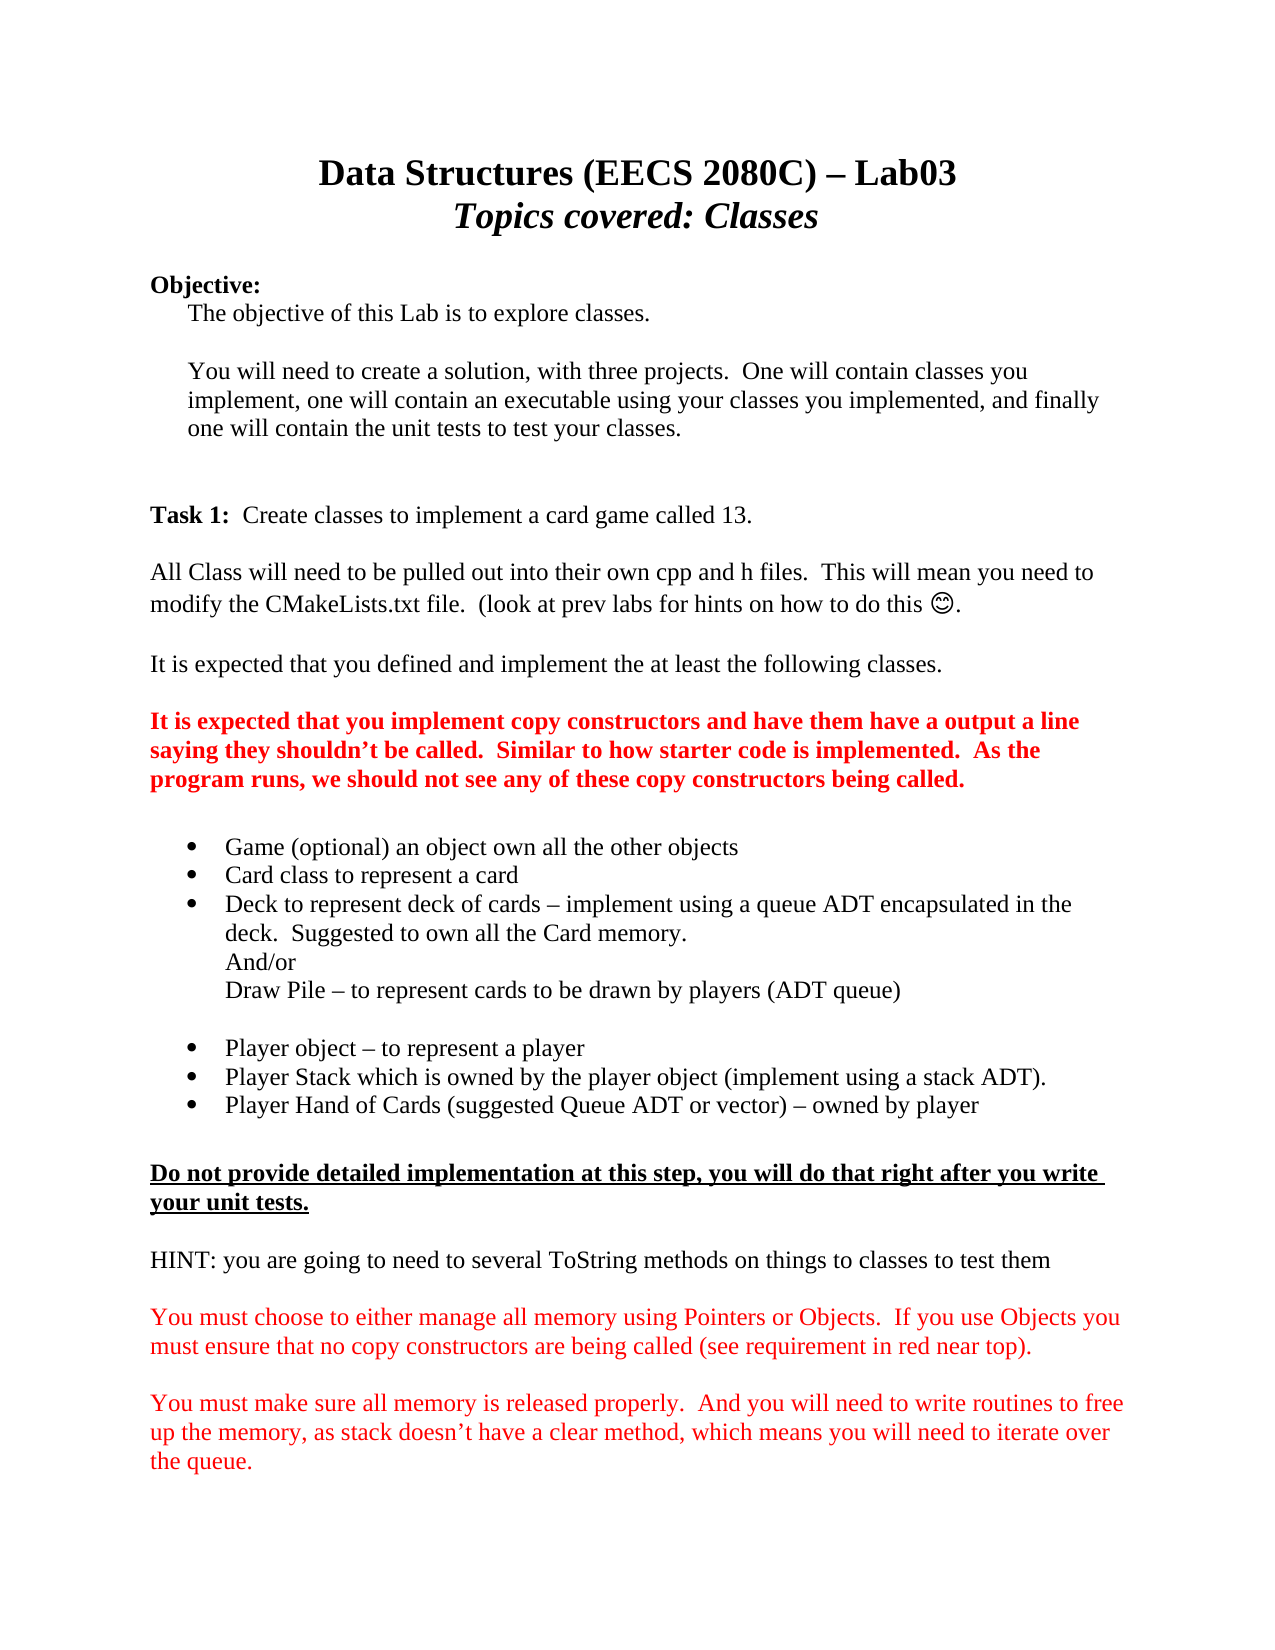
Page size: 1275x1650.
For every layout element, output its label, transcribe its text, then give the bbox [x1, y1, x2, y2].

text Do not provide detailed implementation at this step, you will do that right after you write your unit tests. [150, 1158, 1125, 1216]
text It is expected that you defined and implement the at least the following classes. [150, 649, 1125, 678]
text You will need to create a solution, with three projects. One will contain classes you implement, one will contain an executable using your classes you implemented, and finally one will contain the unit tests to test your classes. [187, 356, 1125, 442]
list Player Hand of Cards (suggested Queue ADT or vector) – owned by player [187, 1091, 1125, 1119]
list Card class to represent a card [187, 861, 1125, 889]
text Data Structures (EECS 2080C) – Lab03 [150, 150, 1125, 193]
text All Class will need to be pulled out into their own cpp and h files. This will mean you need to modify the CMakeLists.txt file. (look at prev labs for hints on how to do this . [150, 557, 1125, 620]
text Objective: [150, 270, 1125, 298]
list Deck to represent deck of cards – implement using a queue ADT encapsulated in the deck. Suggested to own all the Card memory. [187, 889, 1125, 947]
text You must make sure all memory is released properly. And you will need to write routines to free up the memory, as stack doesn’t have a clear method, which means you will need to iterate over the queue. [150, 1388, 1125, 1475]
list Draw Pile – to represent cards to be drawn by players (ADT queue) [225, 976, 1125, 1004]
list Game (optional) an object own all the other objects [187, 832, 1125, 861]
list And/or [225, 947, 1125, 976]
list Player object – to represent a player [187, 1033, 1125, 1062]
text Task 1: Create classes to implement a card game called 13. [150, 500, 1125, 528]
text Topics covered: Classes [150, 193, 1125, 236]
text The objective of this Lab is to explore classes. [187, 298, 1125, 327]
list Player Stack which is owned by the player object (implement using a stack ADT). [187, 1062, 1125, 1091]
text You must choose to either manage all memory using Pointers or Objects. If you use Objects you must ensure that no copy constructors are being called (see requirement in red near top). [150, 1302, 1125, 1360]
text HINT: you are going to need to several ToString methods on things to classes to test them [150, 1245, 1125, 1273]
text It is expected that you implement copy constructors and have them have a output a line saying they shouldn’t be called. Similar to how starter code is implemented. As the program runs, we should not see any of these copy constructors being called. [150, 706, 1125, 793]
